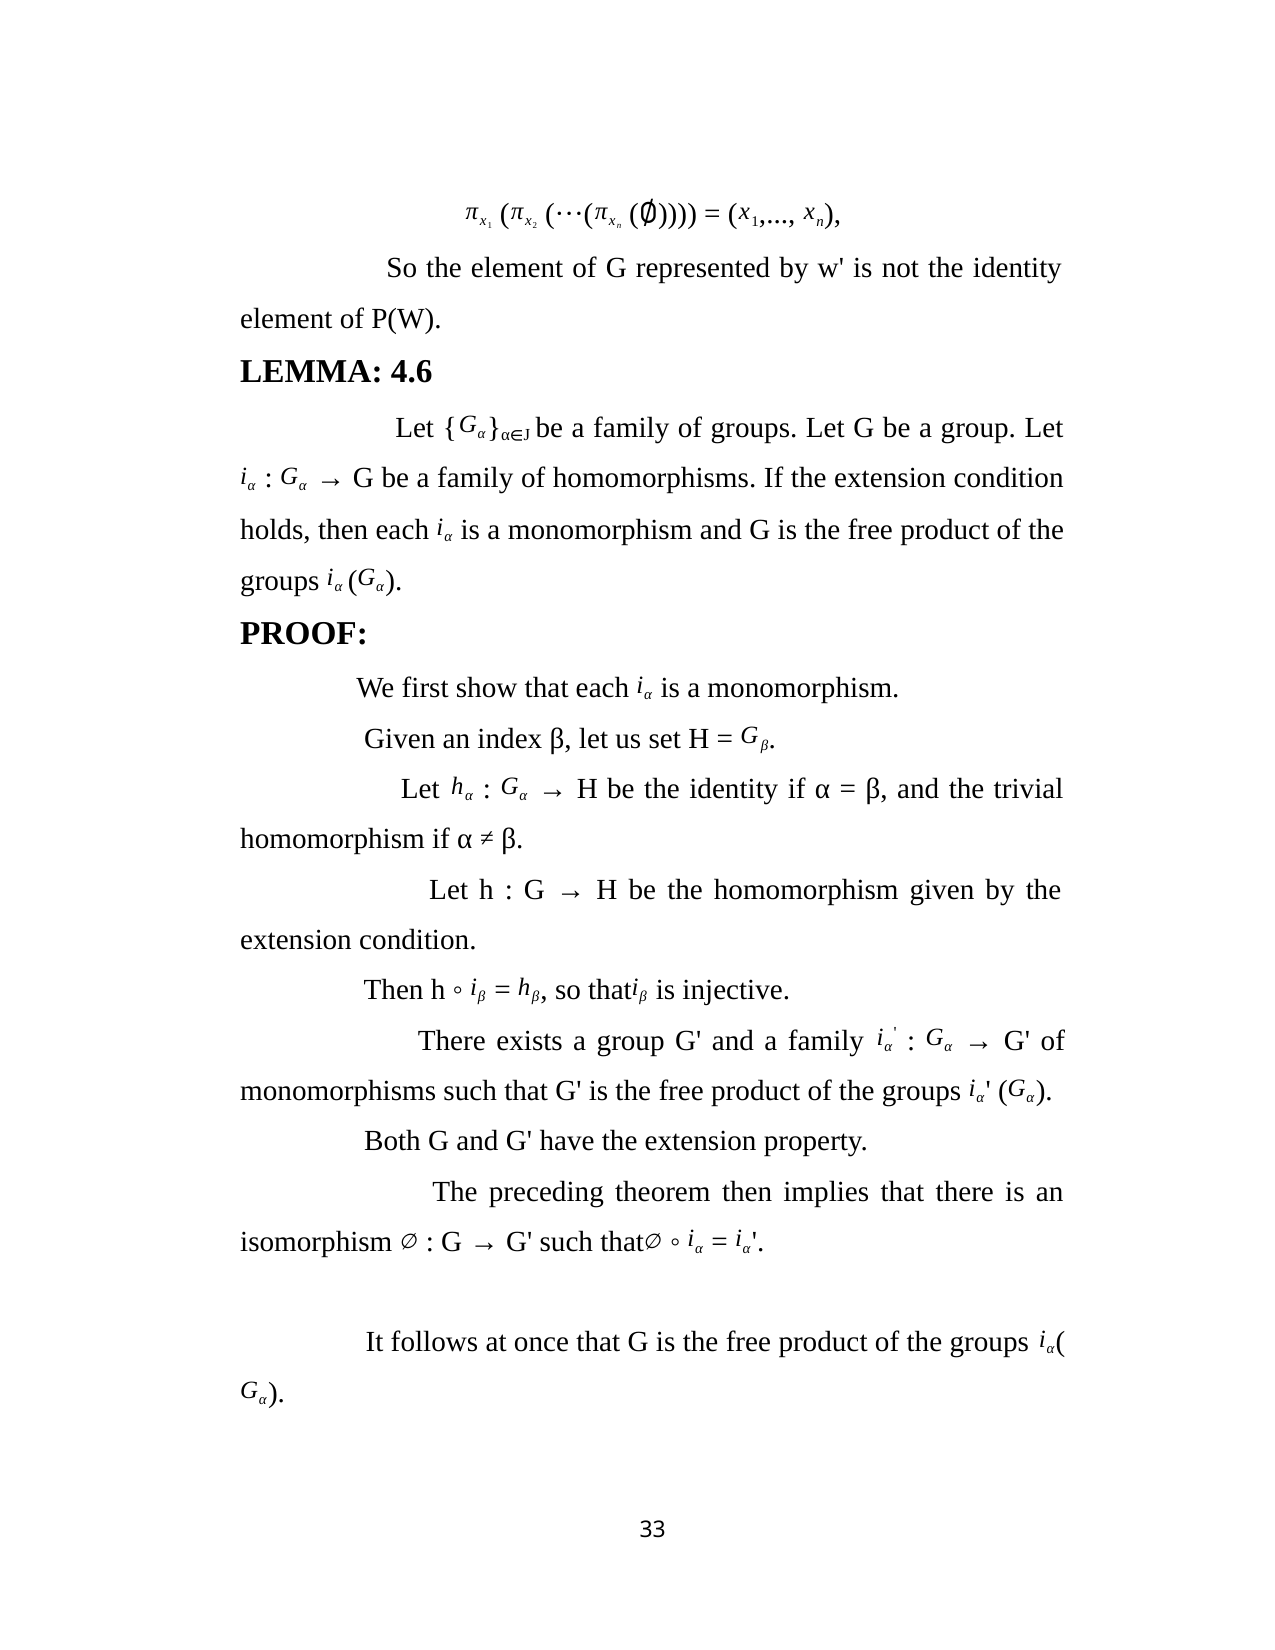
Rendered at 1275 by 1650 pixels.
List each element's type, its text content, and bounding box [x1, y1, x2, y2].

text There exists a group G' and a family ' : → G' of monomorphisms such that G' is the free product of the groups ' (). [240, 1023, 1065, 1107]
text LEMMA: 4.6 [240, 351, 1065, 389]
text The preceding theorem then implies that there is an isomorphism : G → G' such that ◦ = '. [240, 1174, 1065, 1257]
text Then h ◦ = , so that is injective. [240, 972, 1065, 1006]
text Let {}α∈J be a family of groups. Let G be a group. Let : → G be a family of homomorphisms. If the extension condition holds, then each is a monomorphism and G is the free product of the groups (). [240, 408, 1065, 596]
text So the element of G represented by w' is not the identity element of P(W). [240, 250, 1065, 334]
text Given an index β, let us set H = . [240, 721, 1065, 754]
text ( (···( (∅)))) = (,..., ), [240, 195, 1065, 233]
text Let h : G → H be the homomorphism given by the extension condition. [240, 872, 1065, 956]
text We first show that each is a monomorphism. [240, 671, 1065, 704]
text It follows at once that G is the free product of the groups (). [240, 1324, 1065, 1410]
text PROOF: [240, 613, 1065, 651]
text Let : → H be the identity if α = β, and the trivial homomorphism if α β. [240, 771, 1065, 855]
text Both G and G' have the extension property. [240, 1123, 1065, 1157]
